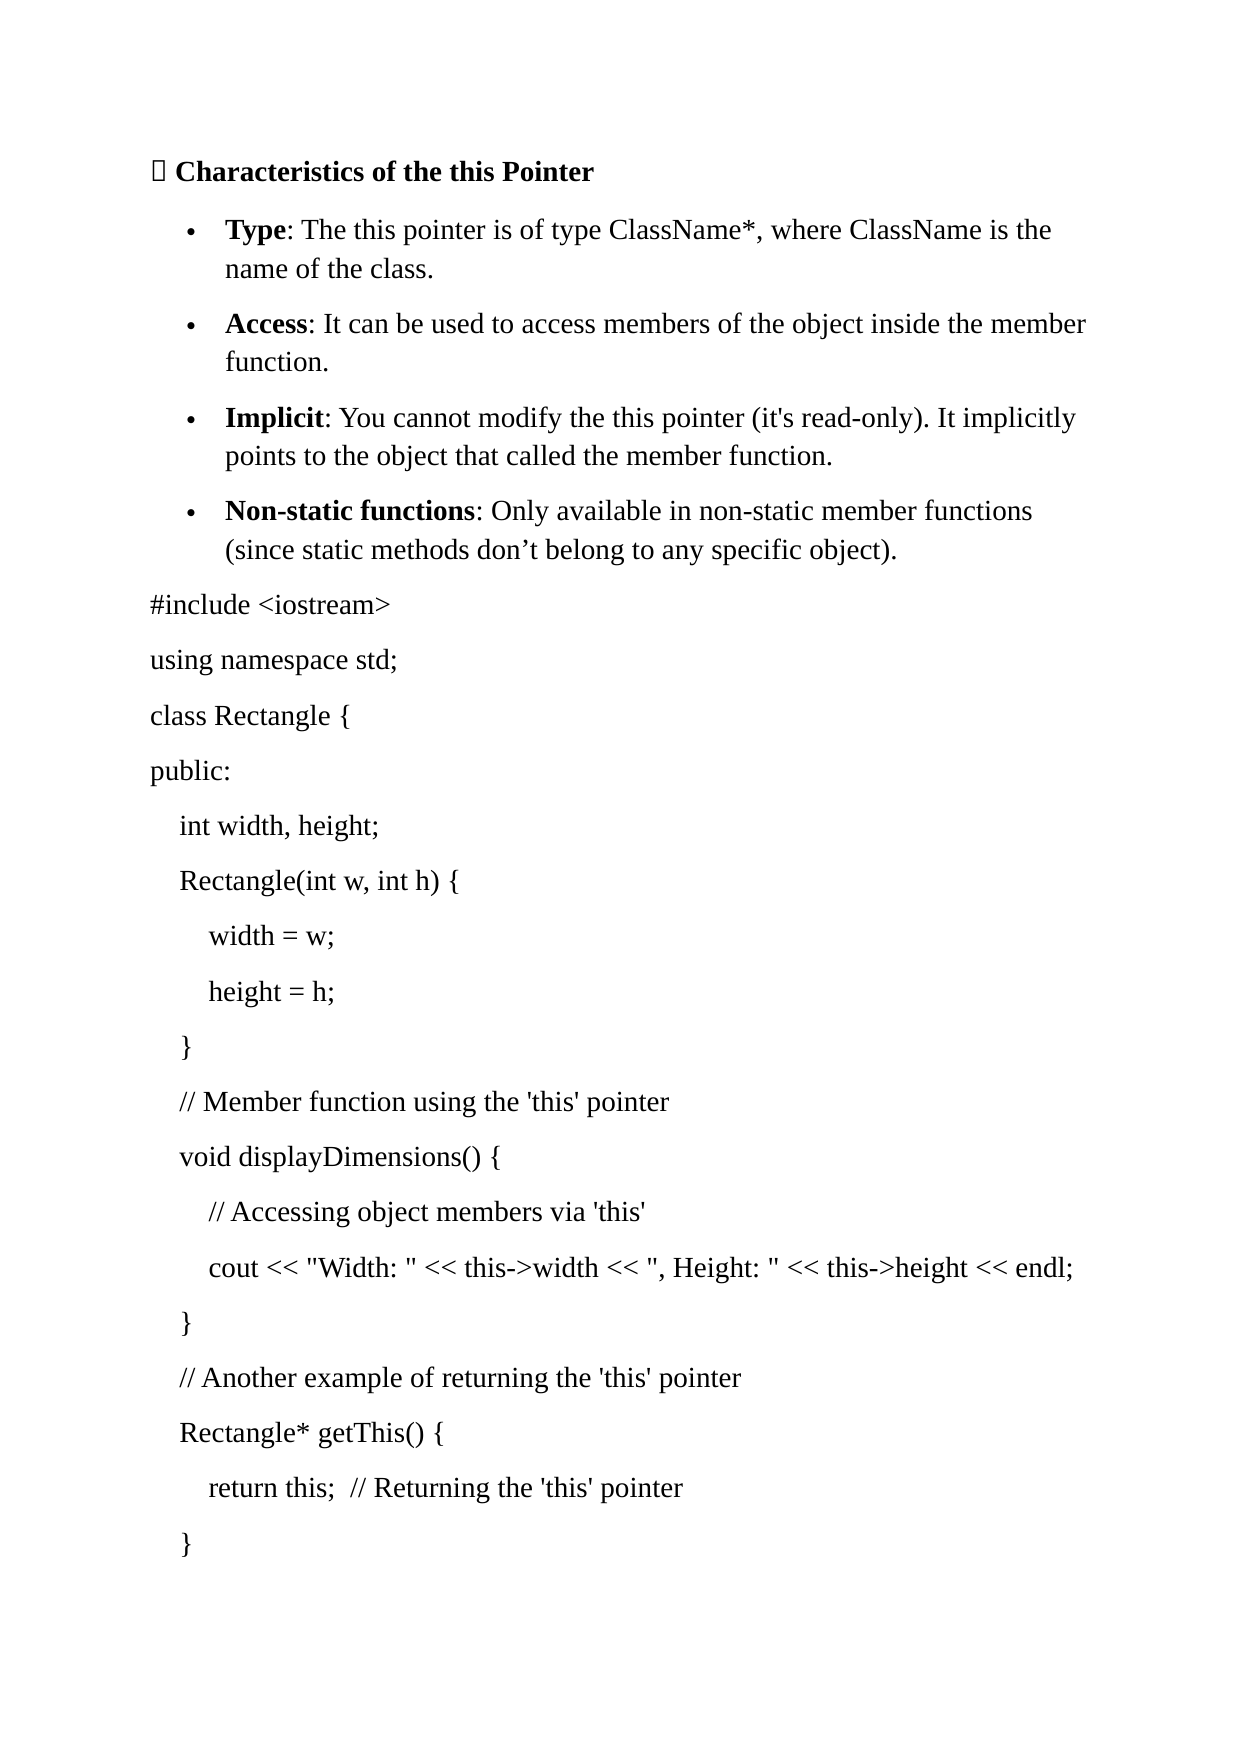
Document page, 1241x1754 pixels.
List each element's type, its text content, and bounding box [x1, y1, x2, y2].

text 🔹 Characteristics of the this Pointer [150, 150, 1090, 190]
text public: [150, 753, 1090, 786]
list Non-static functions: Only available in non-static member functions (since static methods don’t belong to any specific object). [187, 493, 1090, 566]
list Implicit: You cannot modify the this pointer (it's read-only). It implicitly points to the object that called the member function. [187, 400, 1090, 472]
text using namespace std; [150, 642, 1090, 676]
text Rectangle(int w, int h) { [150, 863, 1090, 897]
list Access: It can be used to access members of the object inside the member function. [187, 306, 1090, 378]
list Type: The this pointer is of type ClassName*, where ClassName is the name of the class. [187, 212, 1090, 284]
text } [150, 1526, 1090, 1559]
text int width, height; [150, 808, 1090, 842]
text return this; // Returning the 'this' pointer [150, 1471, 1090, 1504]
text Rectangle* getThis() { [150, 1415, 1090, 1449]
text cout << "Width: " << this->width << ", Height: " << this->height << endl; [150, 1250, 1090, 1283]
text #include <iostream> [150, 587, 1090, 621]
text width = w; [150, 918, 1090, 952]
text void displayDimensions() { [150, 1139, 1090, 1173]
text // Accessing object members via 'this' [150, 1194, 1090, 1228]
text height = h; [150, 974, 1090, 1007]
text } [150, 1305, 1090, 1338]
text // Member function using the 'this' pointer [150, 1084, 1090, 1118]
text } [150, 1029, 1090, 1062]
text // Another example of returning the 'this' pointer [150, 1360, 1090, 1394]
text class Rectangle { [150, 698, 1090, 731]
